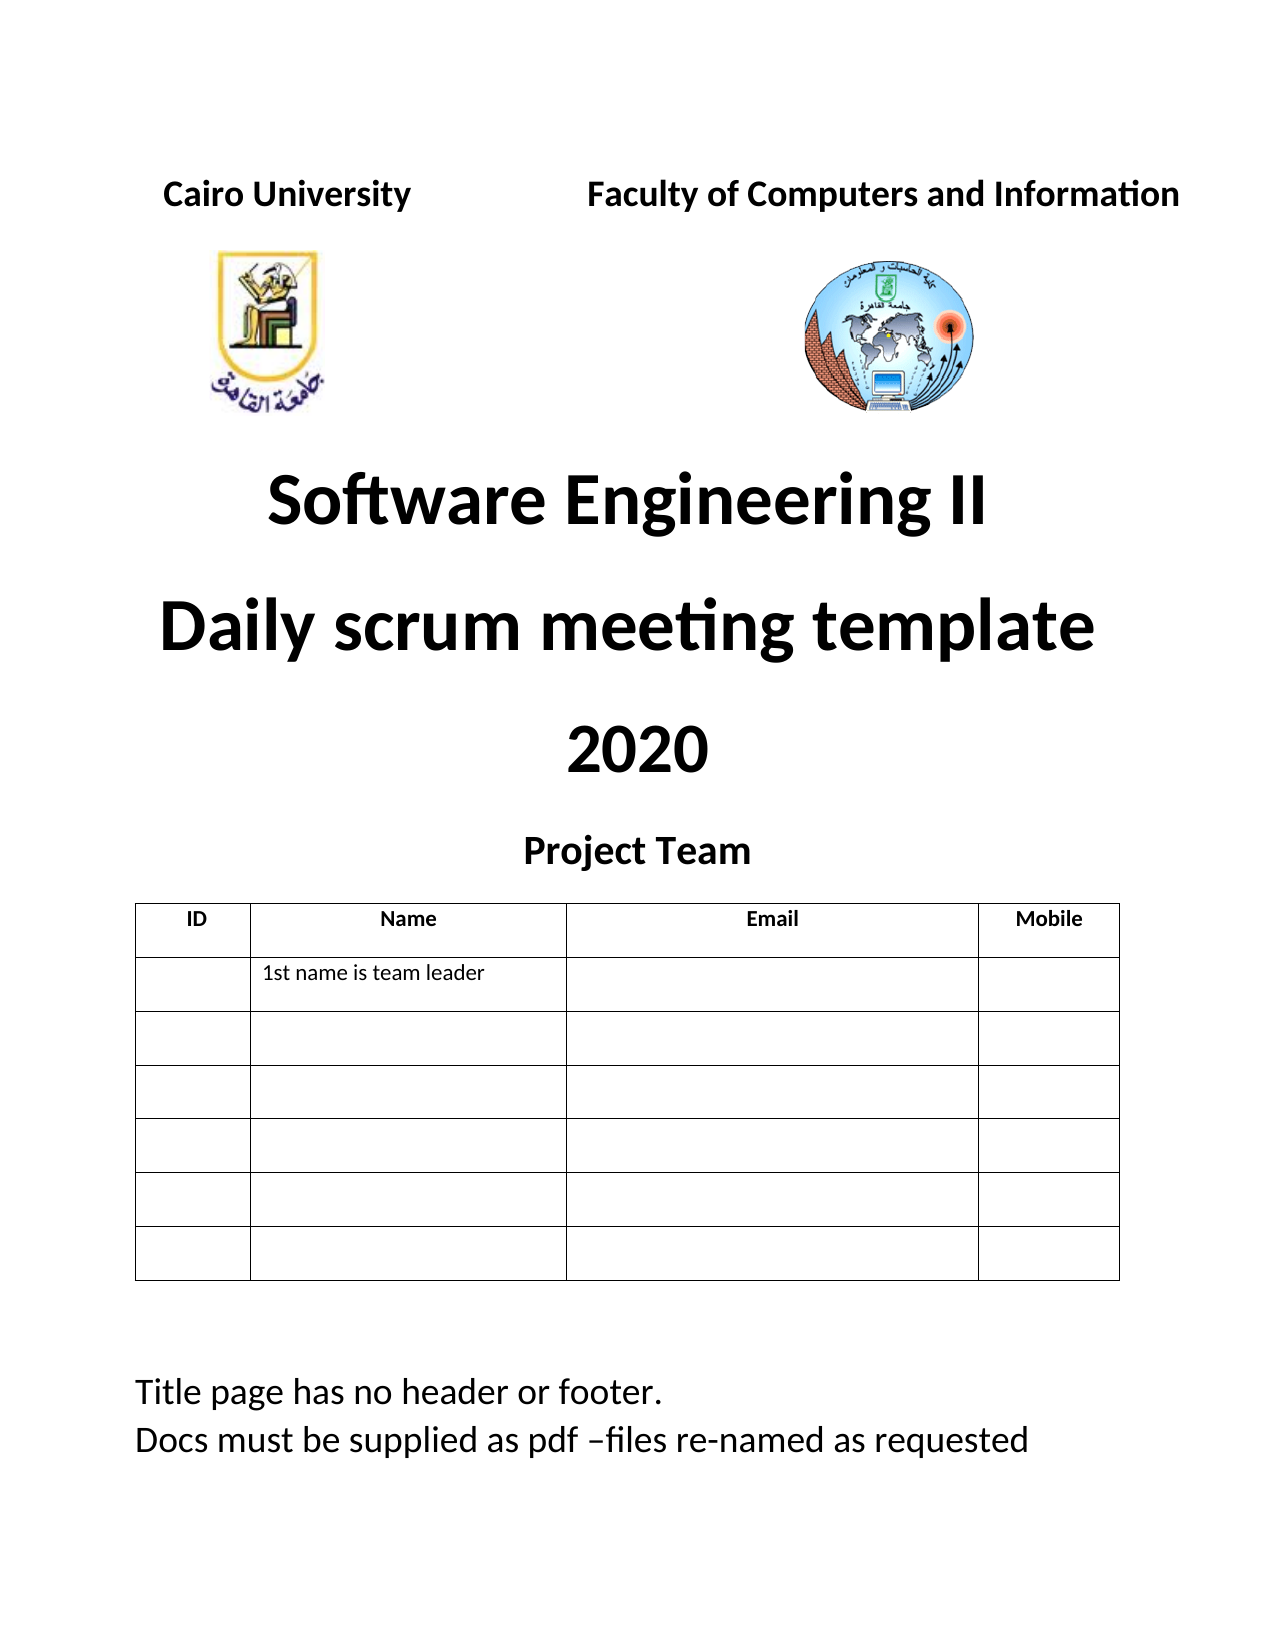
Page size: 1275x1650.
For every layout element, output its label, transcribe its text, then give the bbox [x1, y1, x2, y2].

table_cell [251, 1227, 566, 1279]
table_cell [979, 1066, 1119, 1118]
table_cell [567, 1173, 978, 1226]
table_cell [567, 958, 978, 1011]
table_header Mobile [979, 904, 1119, 957]
table_cell [979, 1173, 1119, 1226]
table_cell [136, 1173, 250, 1226]
text 2020 [135, 704, 1140, 790]
table_cell [136, 1012, 250, 1064]
picture [804, 261, 975, 416]
table_cell [136, 1066, 250, 1118]
table_cell [567, 1227, 978, 1279]
table_cell [136, 1119, 250, 1172]
table_cell [251, 1119, 566, 1172]
table_cell [251, 1173, 566, 1226]
picture [209, 250, 325, 416]
table_cell [979, 958, 1119, 1011]
text Project Team [135, 824, 1140, 875]
subtitle Cairo University Faculty of Computers and Information [51, 170, 1206, 216]
table_cell [567, 1066, 978, 1118]
table_cell [567, 1119, 978, 1172]
table_header Email [567, 904, 978, 957]
text Daily scrum meeting template [79, 578, 1177, 669]
table_cell [136, 1227, 250, 1279]
table_cell [979, 1119, 1119, 1172]
table_header ID [136, 904, 250, 957]
table_header Name [251, 904, 566, 957]
table_cell [979, 1012, 1119, 1064]
table_cell [979, 1227, 1119, 1279]
text Docs must be supplied as pdf –files re-named as requested [135, 1416, 1159, 1491]
table_cell [136, 958, 250, 1011]
text Title page has no header or footer. [135, 1368, 1159, 1413]
table_cell 1st name is team leader [251, 958, 566, 1011]
text Software Engineering II [79, 452, 1177, 543]
table_cell [567, 1012, 978, 1064]
table_cell [251, 1066, 566, 1118]
table_cell [251, 1012, 566, 1064]
